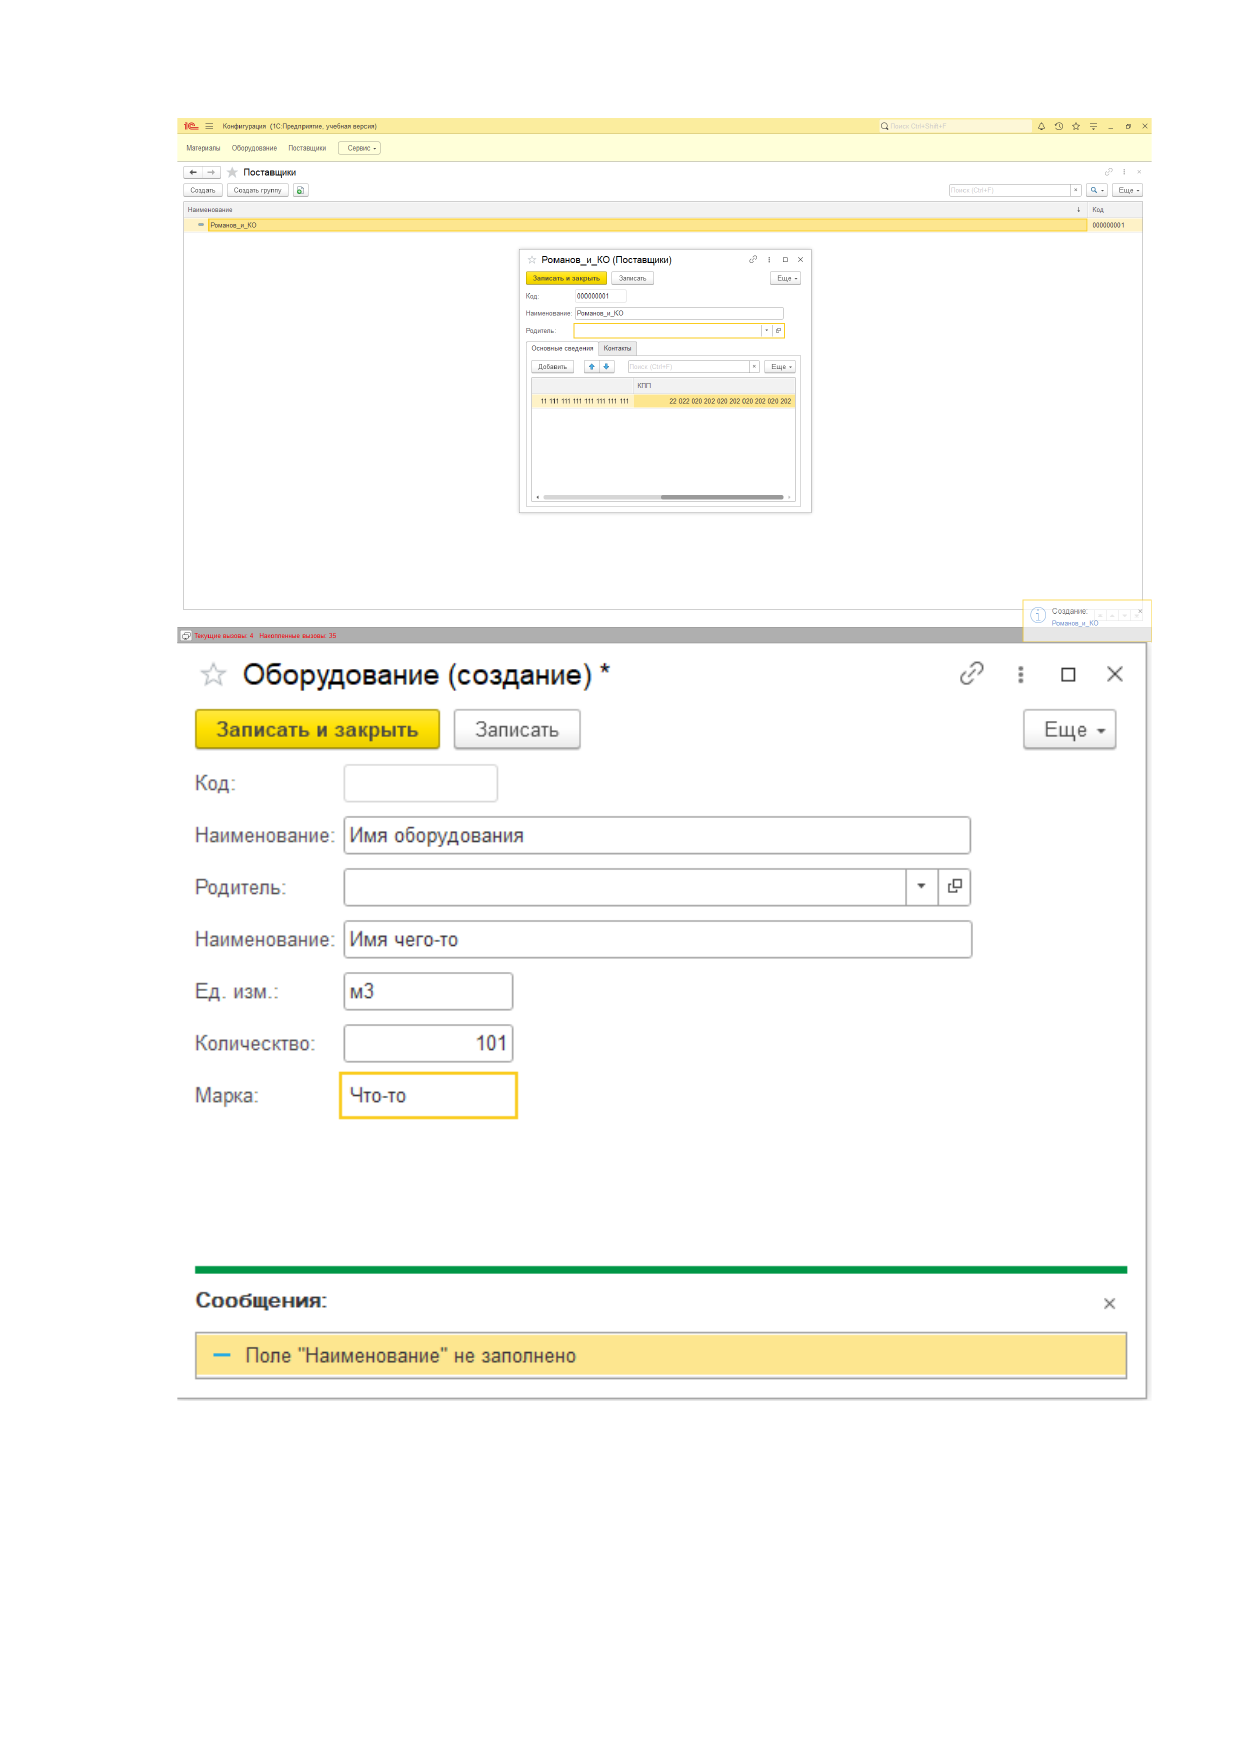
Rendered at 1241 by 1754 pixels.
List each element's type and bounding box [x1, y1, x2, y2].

picture [177, 118, 1152, 1401]
